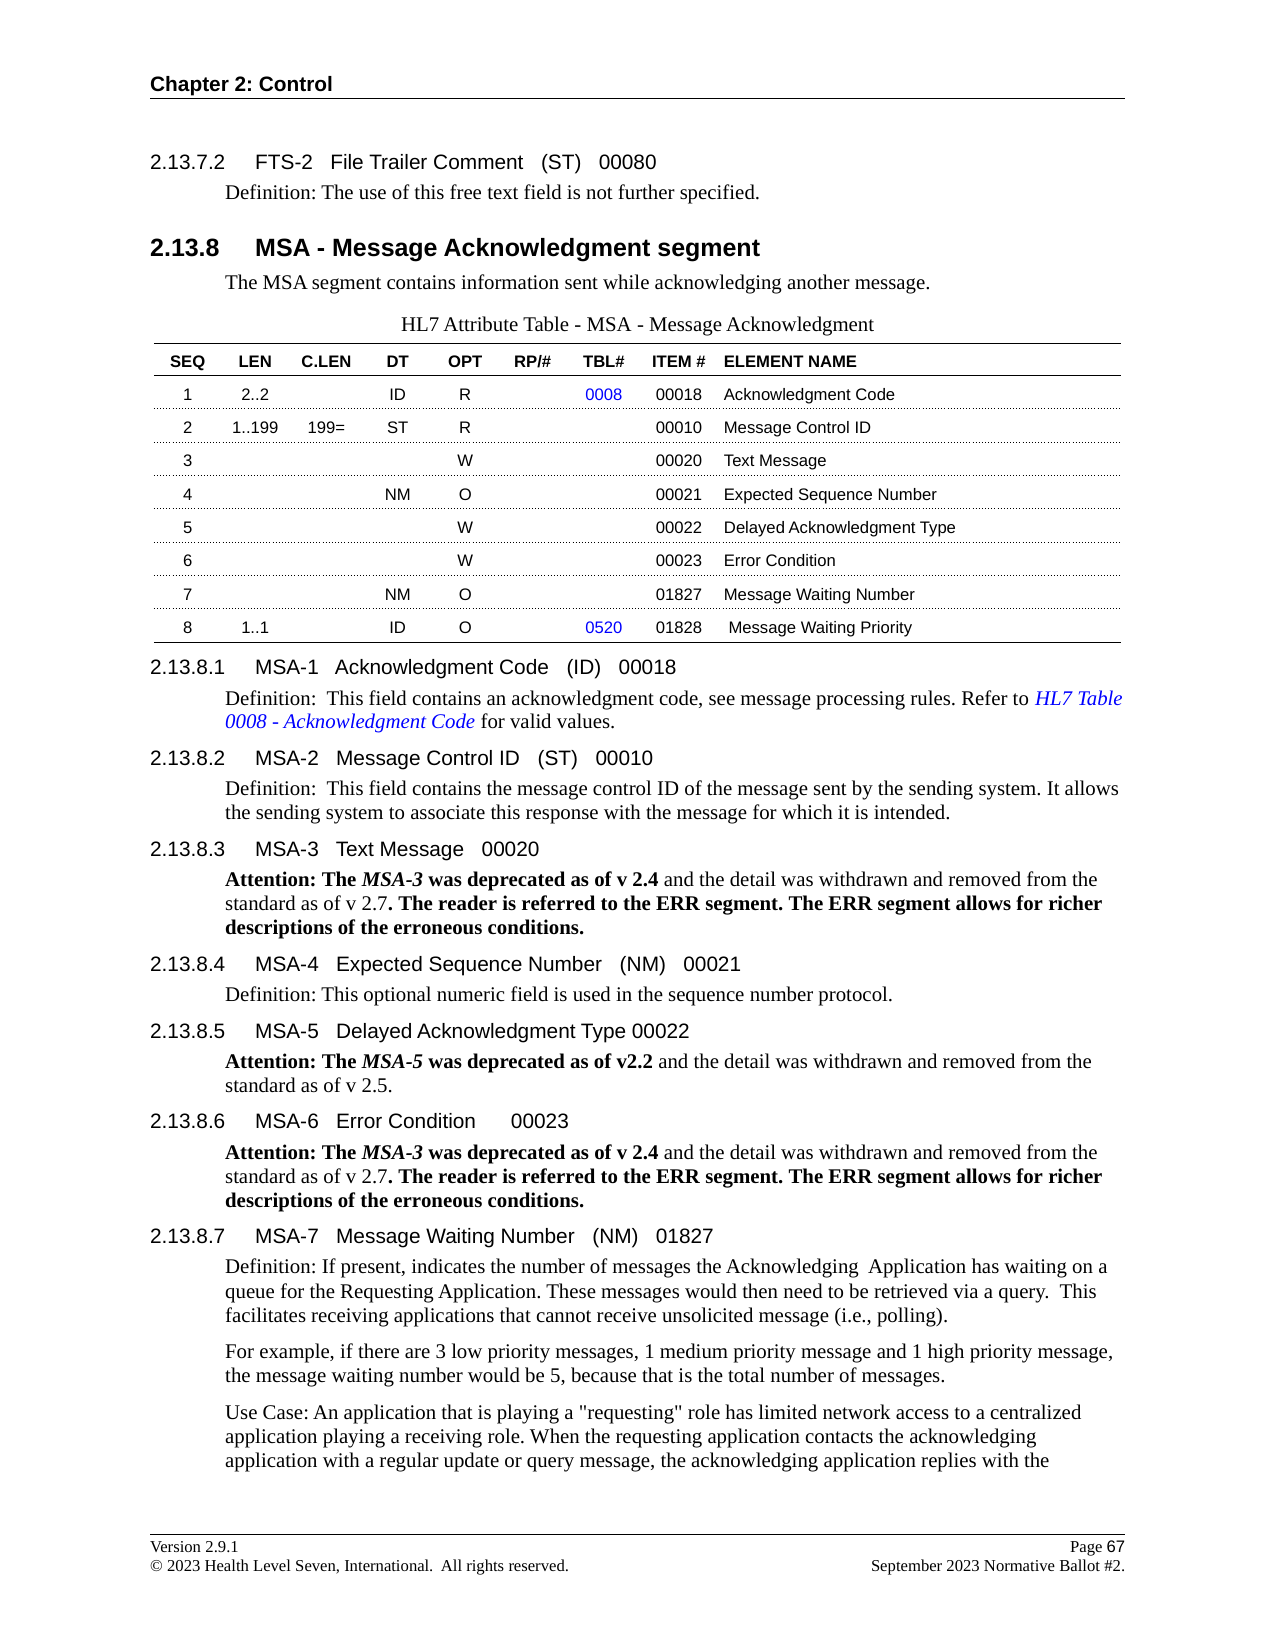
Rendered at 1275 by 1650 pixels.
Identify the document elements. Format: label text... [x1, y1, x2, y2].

text HL7 Attribute Table - MSA - Message Acknowledgment [150, 312, 1125, 336]
subtitle MSA-7 Message Waiting Number (NM) 01827 [150, 1224, 1125, 1248]
subtitle MSA-6 Error Condition 00023 [150, 1109, 1125, 1133]
text Attention: The MSA-3 was deprecated as of v 2.4 and the detail was withdrawn and removed from the standard as of v 2.7. The reader is referred to the ERR segment. The ERR segment allows for richer descriptions of the erroneous conditions. [225, 1139, 1125, 1212]
text Definition: This optional numeric field is used in the sequence number protocol. [225, 982, 1125, 1006]
text Definition: The use of this free text field is not further specified. [225, 180, 1125, 204]
text Definition: This field contains the message control ID of the message sent by the sending system. It allows the sending system to associate this response with the message for which it is intended. [225, 776, 1125, 824]
text Definition: If present, indicates the number of messages the Acknowledging Application has waiting on a queue for the Requesting Application. These messages would then need to be retrieved via a query. This facilitates receiving applications that cannot receive unsolicited message (i.e., polling). [225, 1254, 1125, 1327]
subtitle FTS-2 File Trailer Comment (ST) 00080 [150, 150, 1125, 174]
subtitle MSA-4 Expected Sequence Number (NM) 00021 [150, 952, 1125, 976]
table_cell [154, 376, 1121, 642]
text The MSA segment contains information sent while acknowledging another message. [225, 269, 1125, 294]
subtitle MSA - Message Acknowledgment segment [150, 229, 1125, 263]
text For example, if there are 3 low priority messages, 1 medium priority message and 1 high priority message, the message waiting number would be 5, because that is the total number of messages. [225, 1339, 1125, 1387]
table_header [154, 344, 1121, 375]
subtitle MSA-5 Delayed Acknowledgment Type 00022 [150, 1018, 1125, 1042]
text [225, 1400, 1125, 1472]
subtitle MSA-2 Message Control ID (ST) 00010 [150, 746, 1125, 770]
text Attention: The MSA-5 was deprecated as of v2.2 and the detail was withdrawn and removed from the standard as of v 2.5. [225, 1049, 1125, 1097]
subtitle MSA-3 Text Message 00020 [150, 837, 1125, 861]
subtitle MSA-1 Acknowledgment Code (ID) 00018 [150, 655, 1125, 679]
text Attention: The MSA-3 was deprecated as of v 2.4 and the detail was withdrawn and removed from the standard as of v 2.7. The reader is referred to the ERR segment. The ERR segment allows for richer descriptions of the erroneous conditions. [225, 867, 1125, 939]
text Definition: This field contains an acknowledgment code, see message processing rules. Refer to HL7 Table 0008 - Acknowledgment Code for valid values. [225, 685, 1125, 733]
